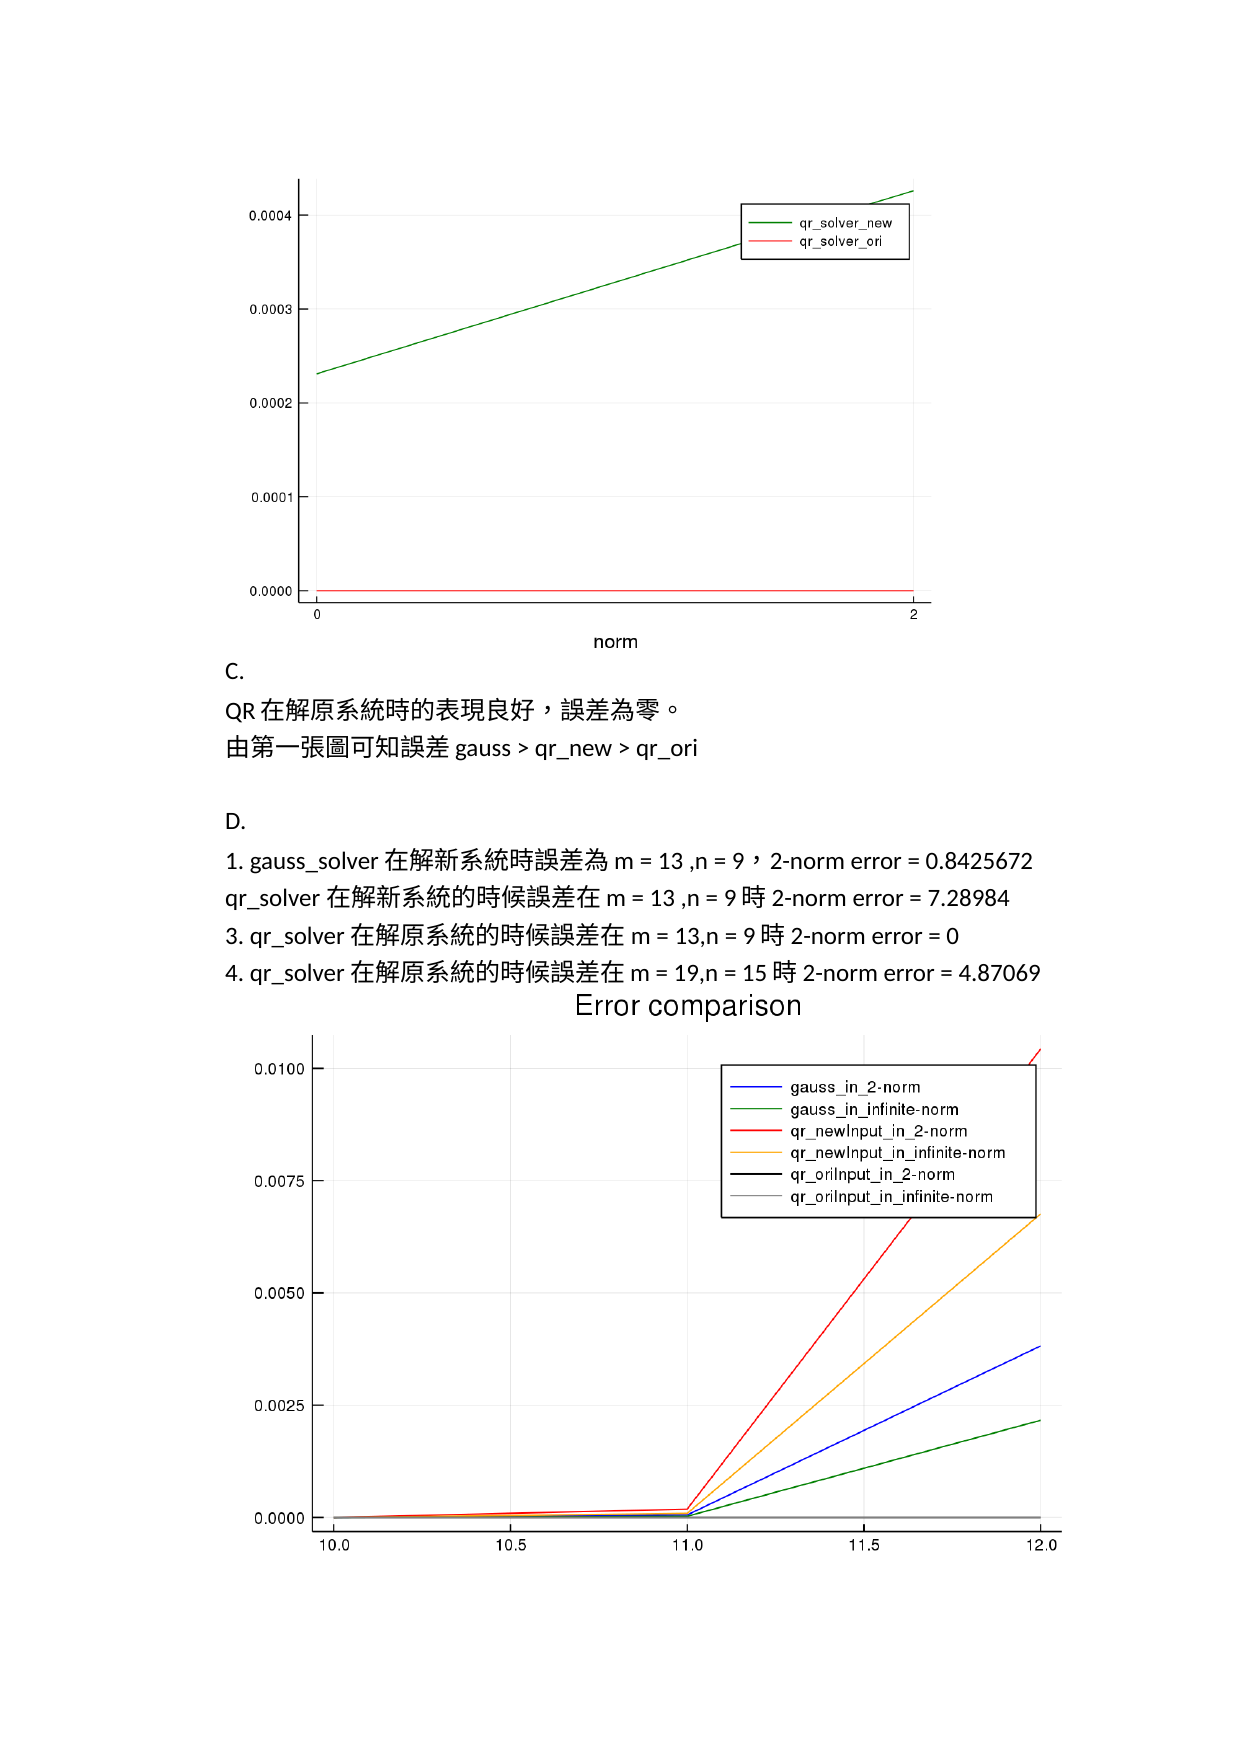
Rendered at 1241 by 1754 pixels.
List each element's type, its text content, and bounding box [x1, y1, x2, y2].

list C. [225, 652, 1053, 689]
list 4. qr_solver在解原系統的時候誤差在m = 19,n = 15時2-norm error = 4.87069 [225, 952, 1053, 989]
list 3. qr_solver 在解原系統的時候誤差在m = 13,n = 9時2-norm error = 0 [225, 914, 1053, 952]
picture [225, 989, 1090, 1566]
list 1. gauss_solver在解新系統時誤差為m = 13 ,n = 9，2-norm error = 0.8425672 qr_solver 在解新系統的時候誤差在m = 13 ,n = 9時2-norm error = 7.28984 [225, 839, 1053, 914]
list D. [225, 802, 1053, 839]
list 由第一張圖可知誤差gauss > qr_new > qr_ori [225, 727, 1053, 764]
list QR在解原系統時的表現良好，誤差為零。 [225, 689, 1053, 727]
picture [225, 164, 955, 651]
